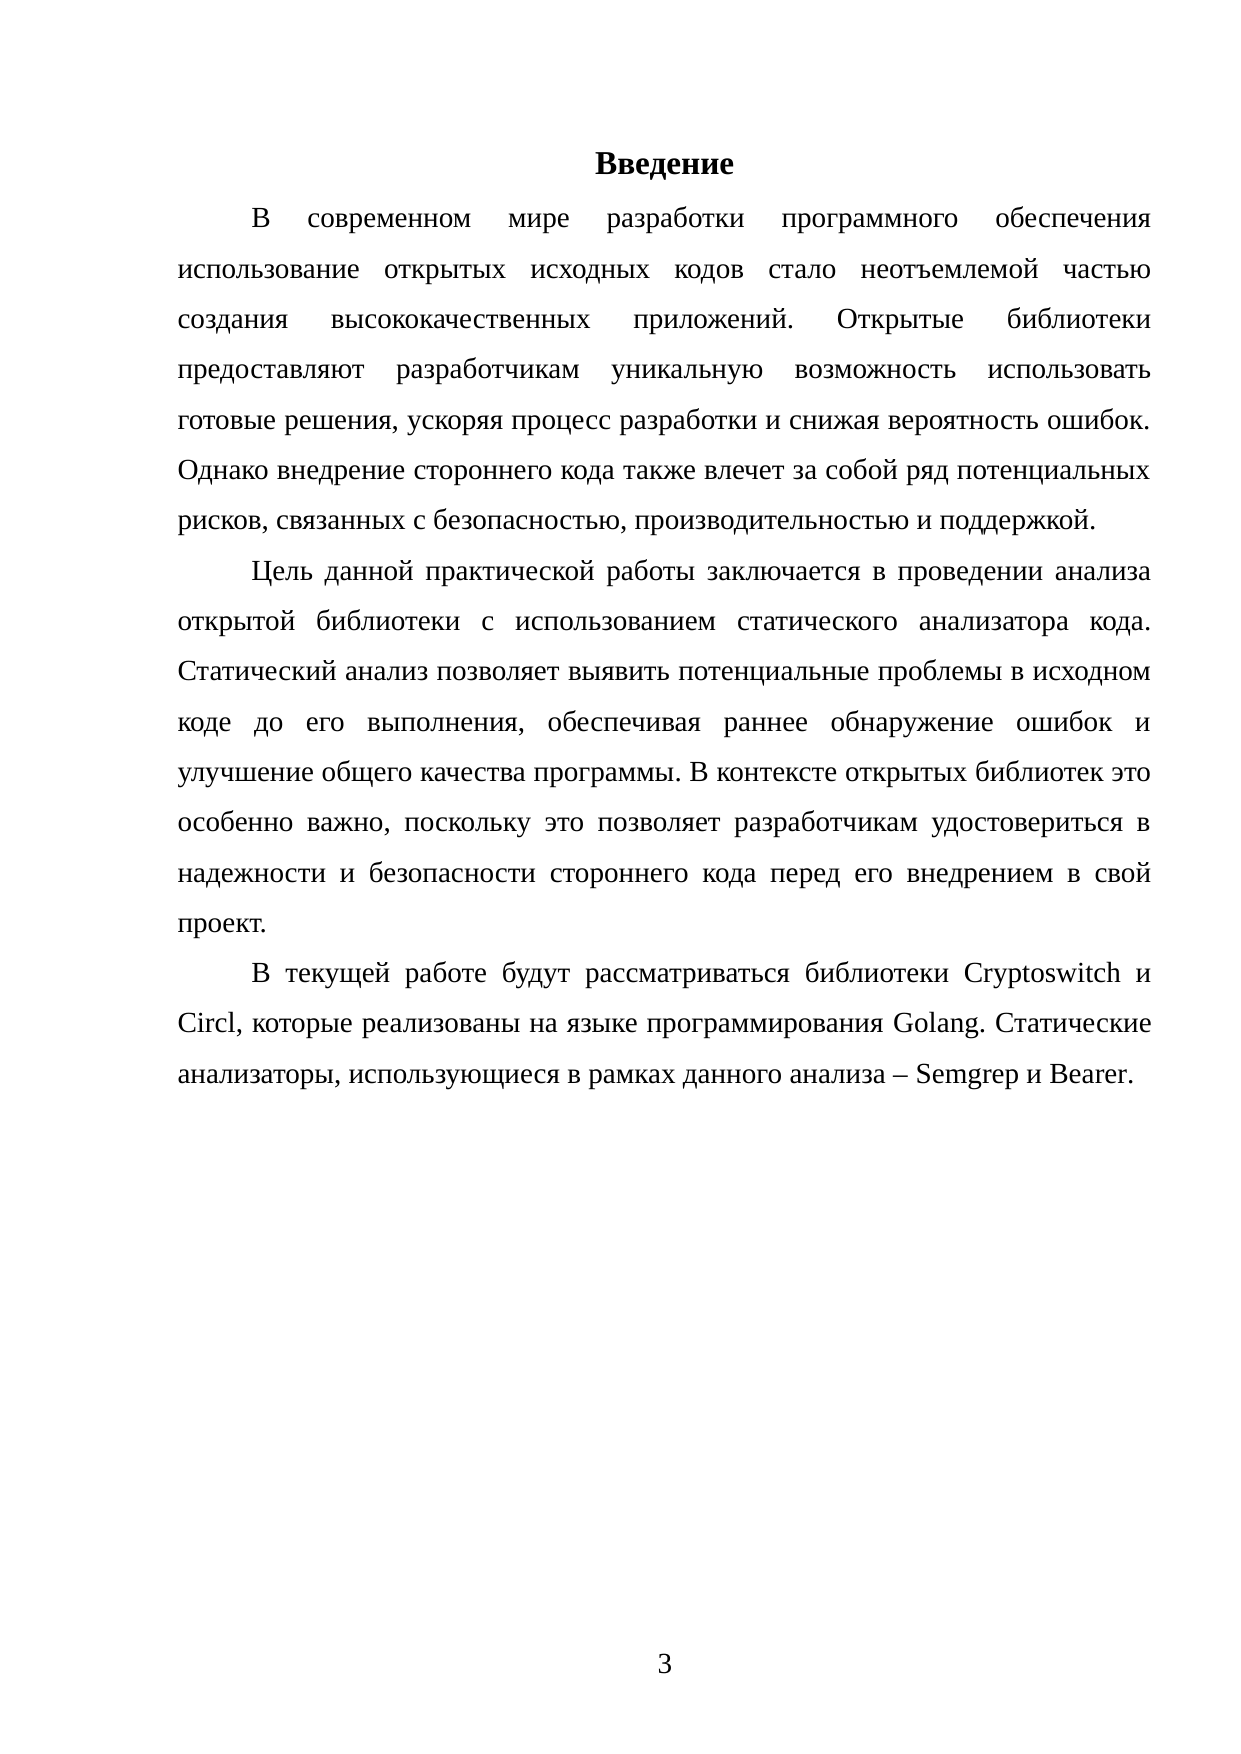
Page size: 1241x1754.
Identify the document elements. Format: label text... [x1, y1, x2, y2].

subtitle Введение [177, 143, 1152, 181]
text Цель данной практической работы заключается в проведении анализа открытой библиотеки с использованием статического анализатора кода. Статический анализ позволяет выявить потенциальные проблемы в исходном коде до его выполнения, обеспечивая раннее обнаружение ошибок и улучшение общего качества программы. В контексте открытых библиотек это особенно важно, поскольку это позволяет разработчикам удостовериться в надежности и безопасности стороннего кода перед его внедрением в свой проект. [177, 553, 1152, 938]
text В современном мире разработки программного обеспечения использование открытых исходных кодов стало неотъемлемой частью создания высококачественных приложений. Открытые библиотеки предоставляют разработчикам уникальную возможность использовать готовые решения, ускоряя процесс разработки и снижая вероятность ошибок. Однако внедрение стороннего кода также влечет за собой ряд потенциальных рисков, связанных с безопасностью, производительностью и поддержкой. [177, 201, 1152, 536]
text В текущей работе будут рассматриваться библиотеки Сryptoswitch и Circl, которые реализованы на языке программирования Golang. Статические анализаторы, использующиеся в рамках данного анализа – Semgrep и Bearer. [177, 955, 1152, 1089]
